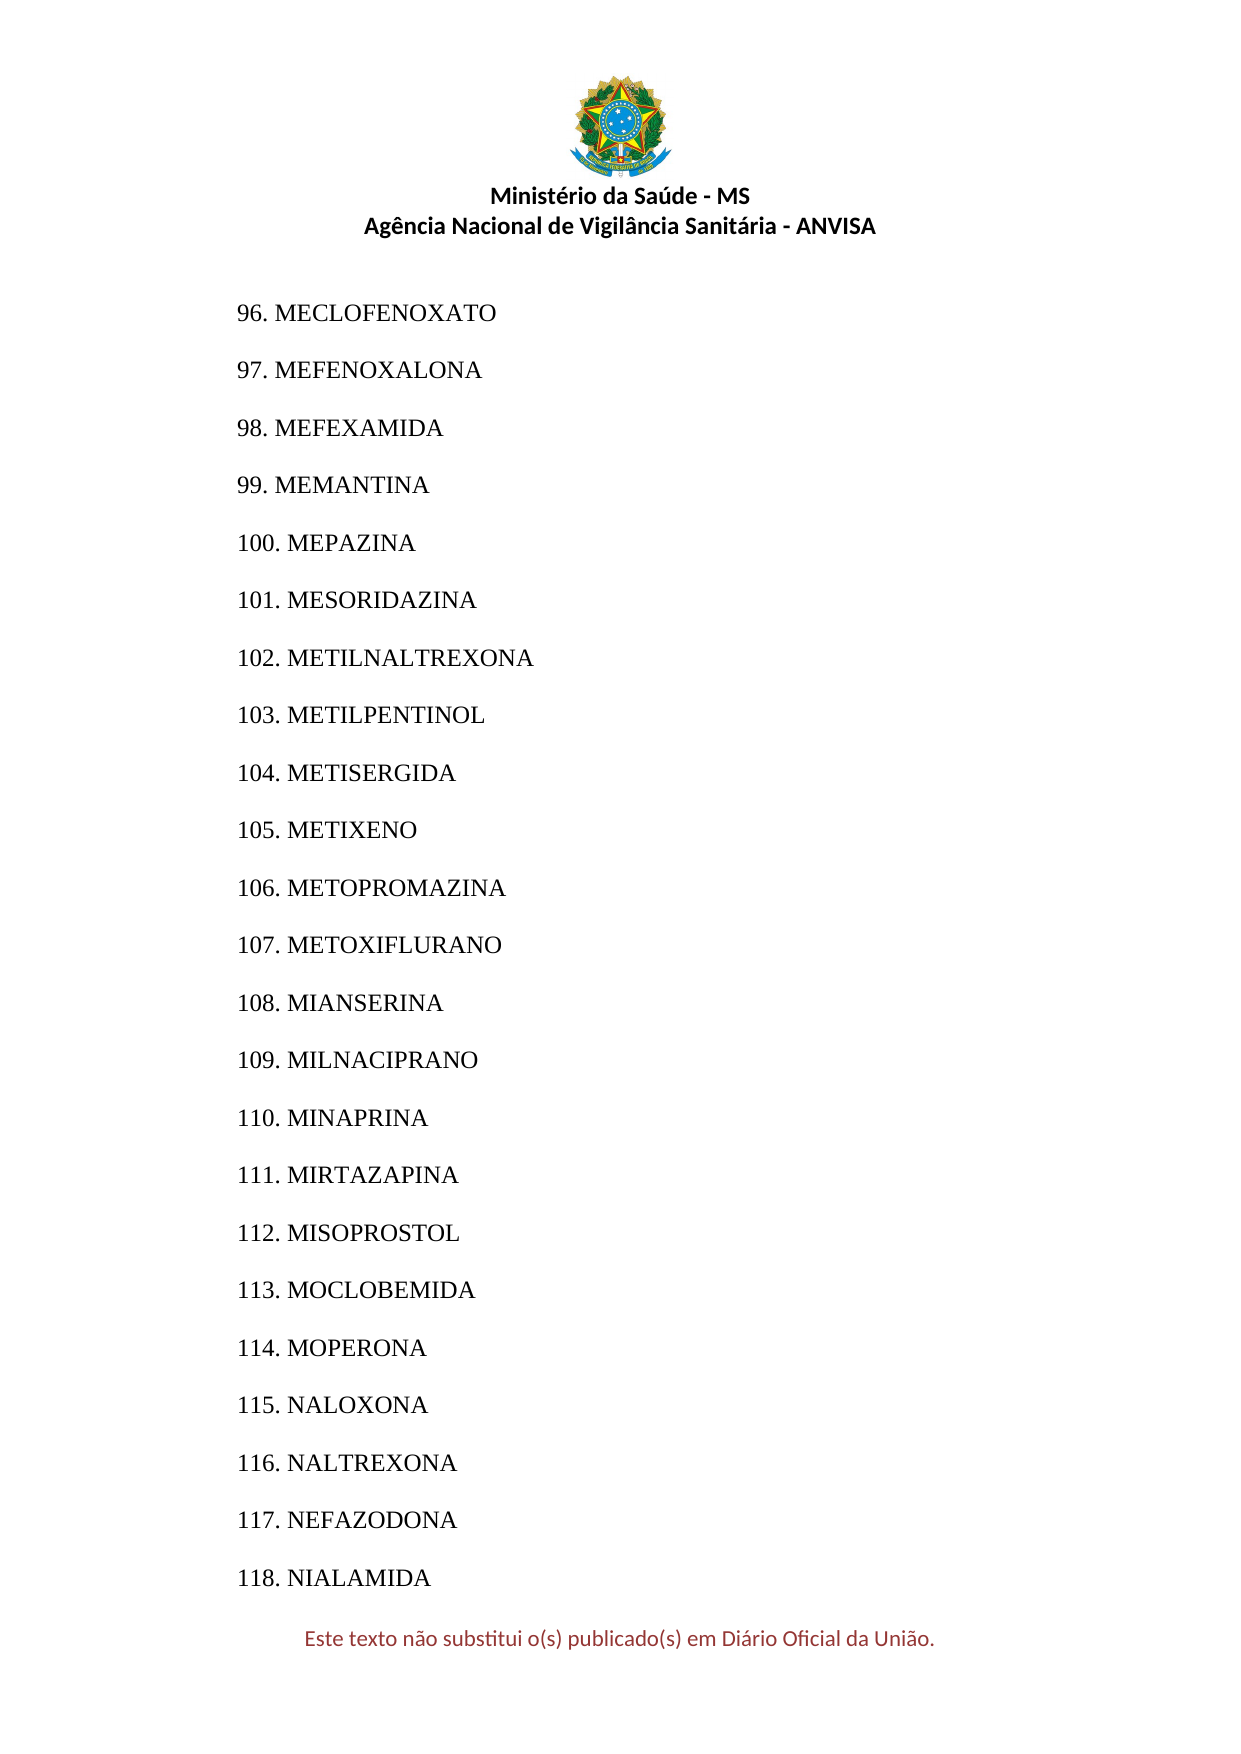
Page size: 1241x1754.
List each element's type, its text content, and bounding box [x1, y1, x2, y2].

text 101. MESORIDAZINA [177, 585, 1063, 614]
text 97. MEFENOXALONA [177, 355, 1063, 384]
text 114. MOPERONA [177, 1333, 1063, 1362]
text 96. MECLOFENOXATO [177, 298, 1063, 327]
text 108. MIANSERINA [177, 988, 1063, 1017]
text 113. MOCLOBEMIDA [177, 1275, 1063, 1304]
picture [566, 73, 674, 180]
text 109. MILNACIPRANO [177, 1045, 1063, 1074]
text 98. MEFEXAMIDA [177, 413, 1063, 442]
text 99. MEMANTINA [177, 470, 1063, 499]
text 112. MISOPROSTOL [177, 1218, 1063, 1247]
text 100. MEPAZINA [177, 528, 1063, 557]
text 116. NALTREXONA [177, 1448, 1063, 1477]
text 118. NIALAMIDA [177, 1563, 1063, 1592]
text 106. METOPROMAZINA [177, 873, 1063, 902]
text 102. METILNALTREXONA [177, 643, 1063, 672]
text 104. METISERGIDA [177, 758, 1063, 787]
text 103. METILPENTINOL [177, 700, 1063, 729]
text 115. NALOXONA [177, 1390, 1063, 1419]
text 117. NEFAZODONA [177, 1505, 1063, 1534]
text 107. METOXIFLURANO [177, 930, 1063, 959]
text 111. MIRTAZAPINA [177, 1160, 1063, 1189]
text 110. MINAPRINA [177, 1103, 1063, 1132]
text 105. METIXENO [177, 815, 1063, 844]
